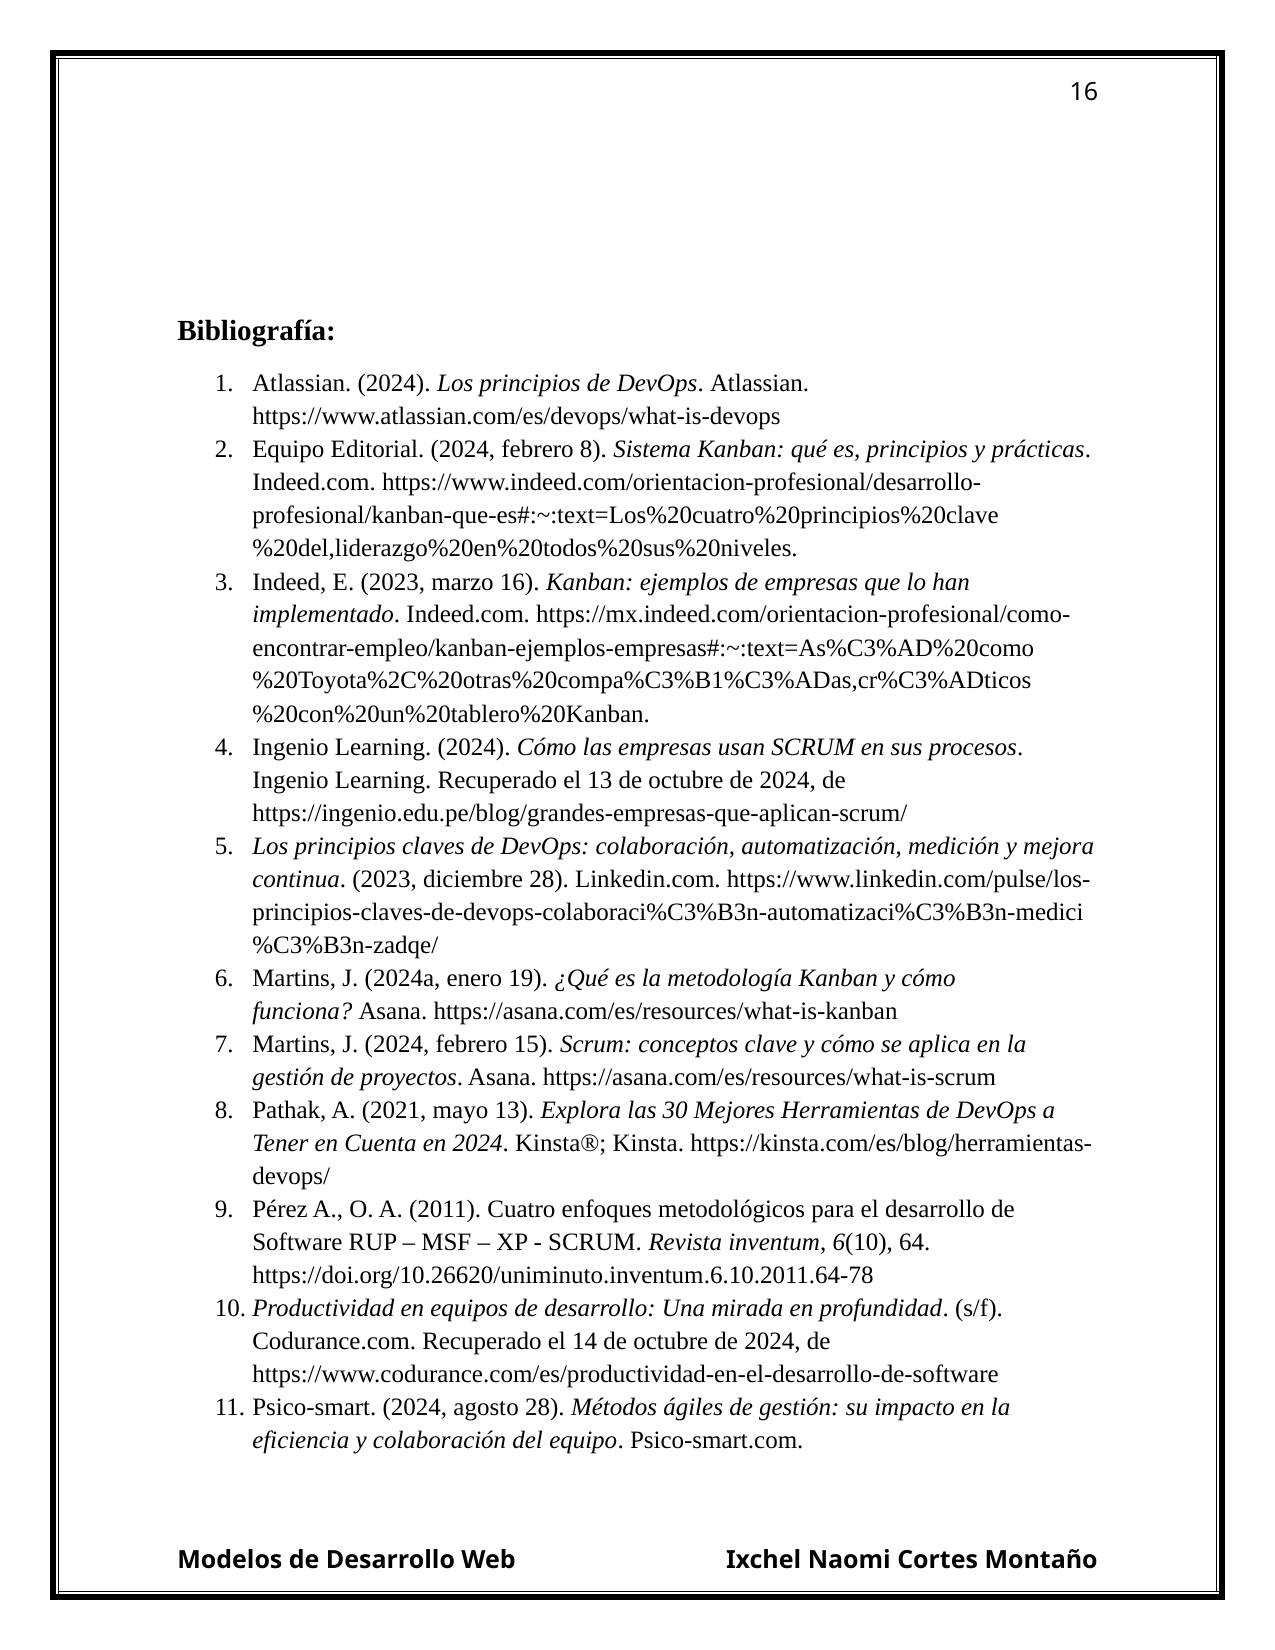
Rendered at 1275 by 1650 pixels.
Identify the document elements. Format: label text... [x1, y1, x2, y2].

list Pérez A., O. A. (2011). Cuatro enfoques metodológicos para el desarrollo de Software RUP – MSF – XP - SCRUM. Revista inventum, 6(10), 64. https://doi.org/10.26620/uniminuto.inventum.6.10.2011.64-78 [214, 1194, 1098, 1289]
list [214, 1392, 1098, 1454]
text Bibliografía: [177, 313, 1098, 347]
list Ingenio Learning. (2024). Cómo las empresas usan SCRUM en sus procesos. Ingenio Learning. Recuperado el 13 de octubre de 2024, de https://ingenio.edu.pe/blog/grandes-empresas-que-aplican-scrum/ [214, 732, 1098, 826]
list Indeed, E. (2023, marzo 16). Kanban: ejemplos de empresas que lo han implementado. Indeed.com. https://mx.indeed.com/orientacion-profesional/como-encontrar-empleo/kanban-ejemplos-empresas#:~:text=As%C3%AD%20como%20Toyota%2C%20otras%20compa%C3%B1%C3%ADas,cr%C3%ADticos%20con%20un%20tablero%20Kanban. [214, 567, 1098, 727]
list Atlassian. (2024). Los principios de DevOps. Atlassian. https://www.atlassian.com/es/devops/what-is-devops [214, 368, 1098, 430]
list Equipo Editorial. (2024, febrero 8). Sistema Kanban: qué es, principios y prácticas. Indeed.com. https://www.indeed.com/orientacion-profesional/desarrollo-profesional/kanban-que-es#:~:text=Los%20cuatro%20principios%20clave%20del,liderazgo%20en%20todos%20sus%20niveles. [214, 434, 1098, 562]
list Pathak, A. (2021, mayo 13). Explora las 30 Mejores Herramientas de DevOps a Tener en Cuenta en 2024. Kinsta®; Kinsta. https://kinsta.com/es/blog/herramientas-devops/ [214, 1095, 1098, 1190]
list Productividad en equipos de desarrollo: Una mirada en profundidad. (s/f). Codurance.com. Recuperado el 14 de octubre de 2024, de https://www.codurance.com/es/productividad-en-el-desarrollo-de-software [214, 1293, 1098, 1388]
list Martins, J. (2024, febrero 15). Scrum: conceptos clave y cómo se aplica en la gestión de proyectos. Asana. https://asana.com/es/resources/what-is-scrum [214, 1029, 1098, 1091]
list Los principios claves de DevOps: colaboración, automatización, medición y mejora continua. (2023, diciembre 28). Linkedin.com. https://www.linkedin.com/pulse/los-principios-claves-de-devops-colaboraci%C3%B3n-automatizaci%C3%B3n-medici%C3%B3n-zadqe/ [214, 831, 1098, 958]
list Martins, J. (2024a, enero 19). ¿Qué es la metodología Kanban y cómo funciona? Asana. https://asana.com/es/resources/what-is-kanban [214, 963, 1098, 1024]
